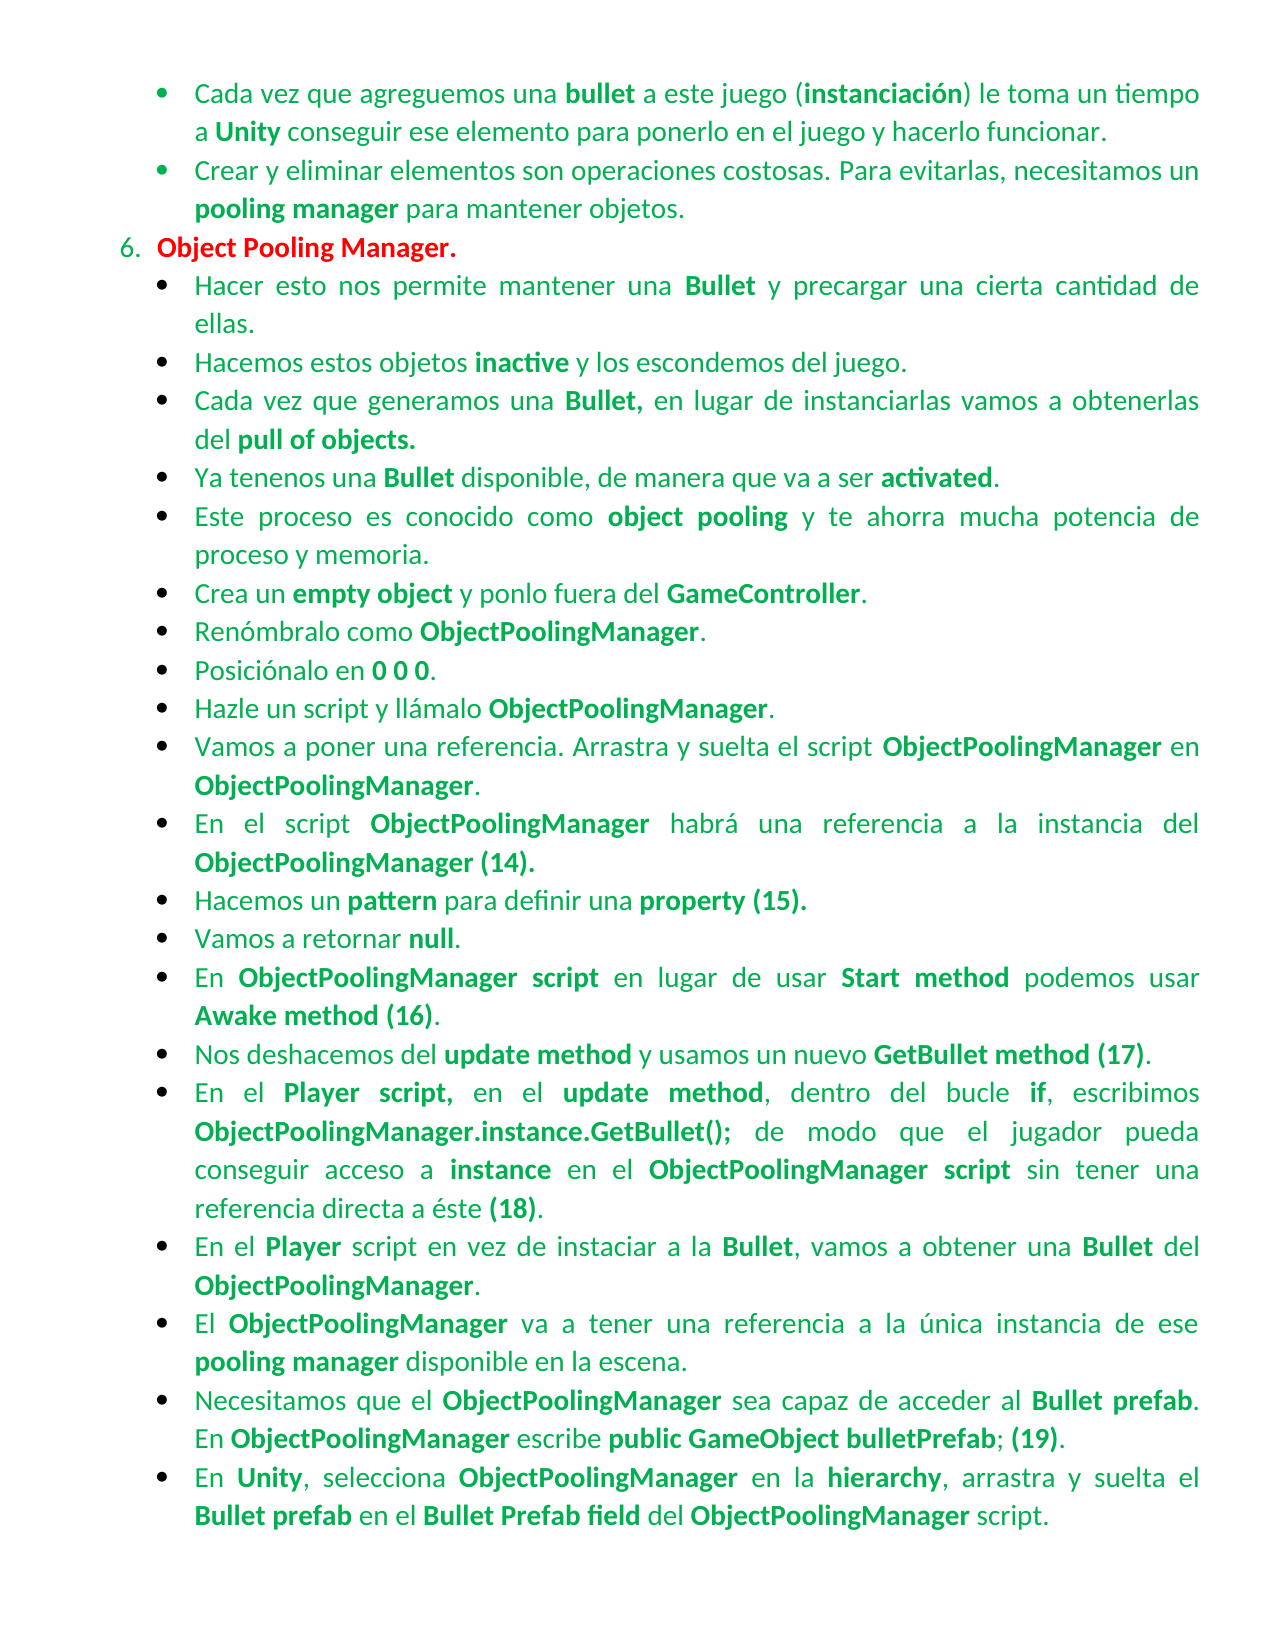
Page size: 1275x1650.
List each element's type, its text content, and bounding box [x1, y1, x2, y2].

list Cada vez que generamos una Bullet, en lugar de instanciarlas vamos a obtenerlas del pull of objects. [157, 382, 1200, 457]
list Hacemos estos objetos inactive y los escondemos del juego. [157, 344, 1200, 380]
list El ObjectPoolingManager va a tener una referencia a la única instancia de ese pooling manager disponible en la escena. [157, 1305, 1200, 1379]
list Crear y eliminar elementos son operaciones costosas. Para evitarlas, necesitamos un pooling manager para mantener objetos. [157, 152, 1200, 226]
list Vamos a poner una referencia. Arrastra y suelta el script ObjectPoolingManager en ObjectPoolingManager. [157, 728, 1200, 802]
list En el Player script en vez de instaciar a la Bullet, vamos a obtener una Bullet del ObjectPoolingManager. [157, 1228, 1200, 1302]
list Crea un empty object y ponlo fuera del GameController. [157, 575, 1200, 610]
list En ObjectPoolingManager script en lugar de usar Start method podemos usar Awake method (16). [157, 959, 1200, 1033]
list En el Player script, en el update method, dentro del bucle if, escribimos ObjectPoolingManager.instance.GetBullet(); de modo que el jugador pueda conseguir acceso a instance en el ObjectPoolingManager script sin tener una referencia directa a éste (18). [157, 1074, 1200, 1225]
list Hacemos un pattern para definir una property (15). [157, 882, 1200, 918]
list En el script ObjectPoolingManager habrá una referencia a la instancia del ObjectPoolingManager (14). [157, 805, 1200, 879]
list Hazle un script y llámalo ObjectPoolingManager. [157, 690, 1200, 726]
list Necesitamos que el ObjectPoolingManager sea capaz de acceder al Bullet prefab. En ObjectPoolingManager escribe public GameObject bulletPrefab; (19). [157, 1382, 1200, 1456]
list Hacer esto nos permite mantener una Bullet y precargar una cierta cantidad de ellas. [157, 267, 1200, 341]
list Vamos a retornar null. [157, 921, 1200, 956]
list En Unity, selecciona ObjectPoolingManager en la hierarchy, arrastra y suelta el Bullet prefab en el Bullet Prefab field del ObjectPoolingManager script. [157, 1459, 1200, 1533]
list Este proceso es conocido como object pooling y te ahorra mucha potencia de proceso y memoria. [157, 498, 1200, 572]
list Ya tenenos una Bullet disponible, de manera que va a ser activated. [157, 459, 1200, 495]
list Renómbralo como ObjectPoolingManager. [157, 613, 1200, 649]
list Nos deshacemos del update method y usamos un nuevo GetBullet method (17). [157, 1036, 1200, 1072]
list Cada vez que agreguemos una bullet a este juego (instanciación) le toma un tiempo a Unity conseguir ese elemento para ponerlo en el juego y hacerlo funcionar. [157, 75, 1200, 149]
list Object Pooling Manager. [119, 229, 1200, 264]
list Posiciónalo en 0 0 0. [157, 652, 1200, 687]
